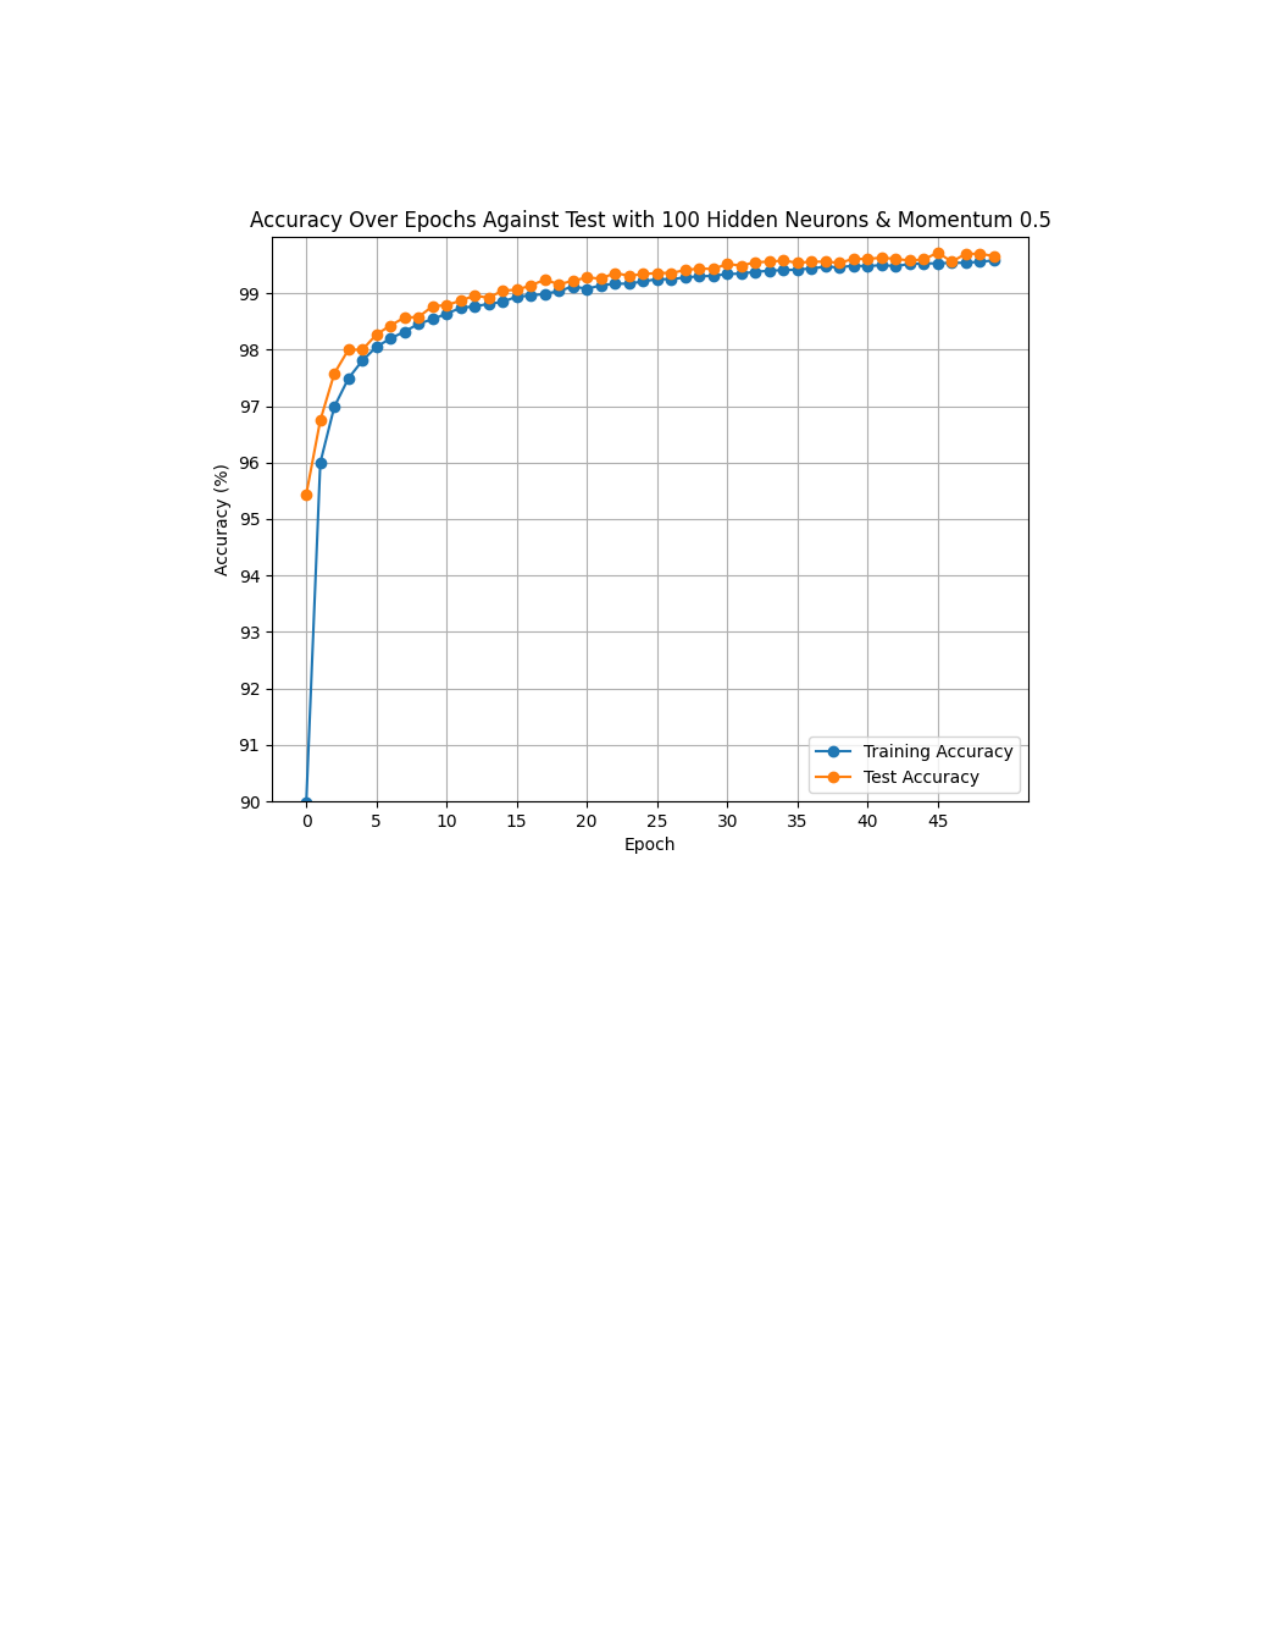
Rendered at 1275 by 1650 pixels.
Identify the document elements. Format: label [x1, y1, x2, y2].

picture [150, 150, 1125, 882]
